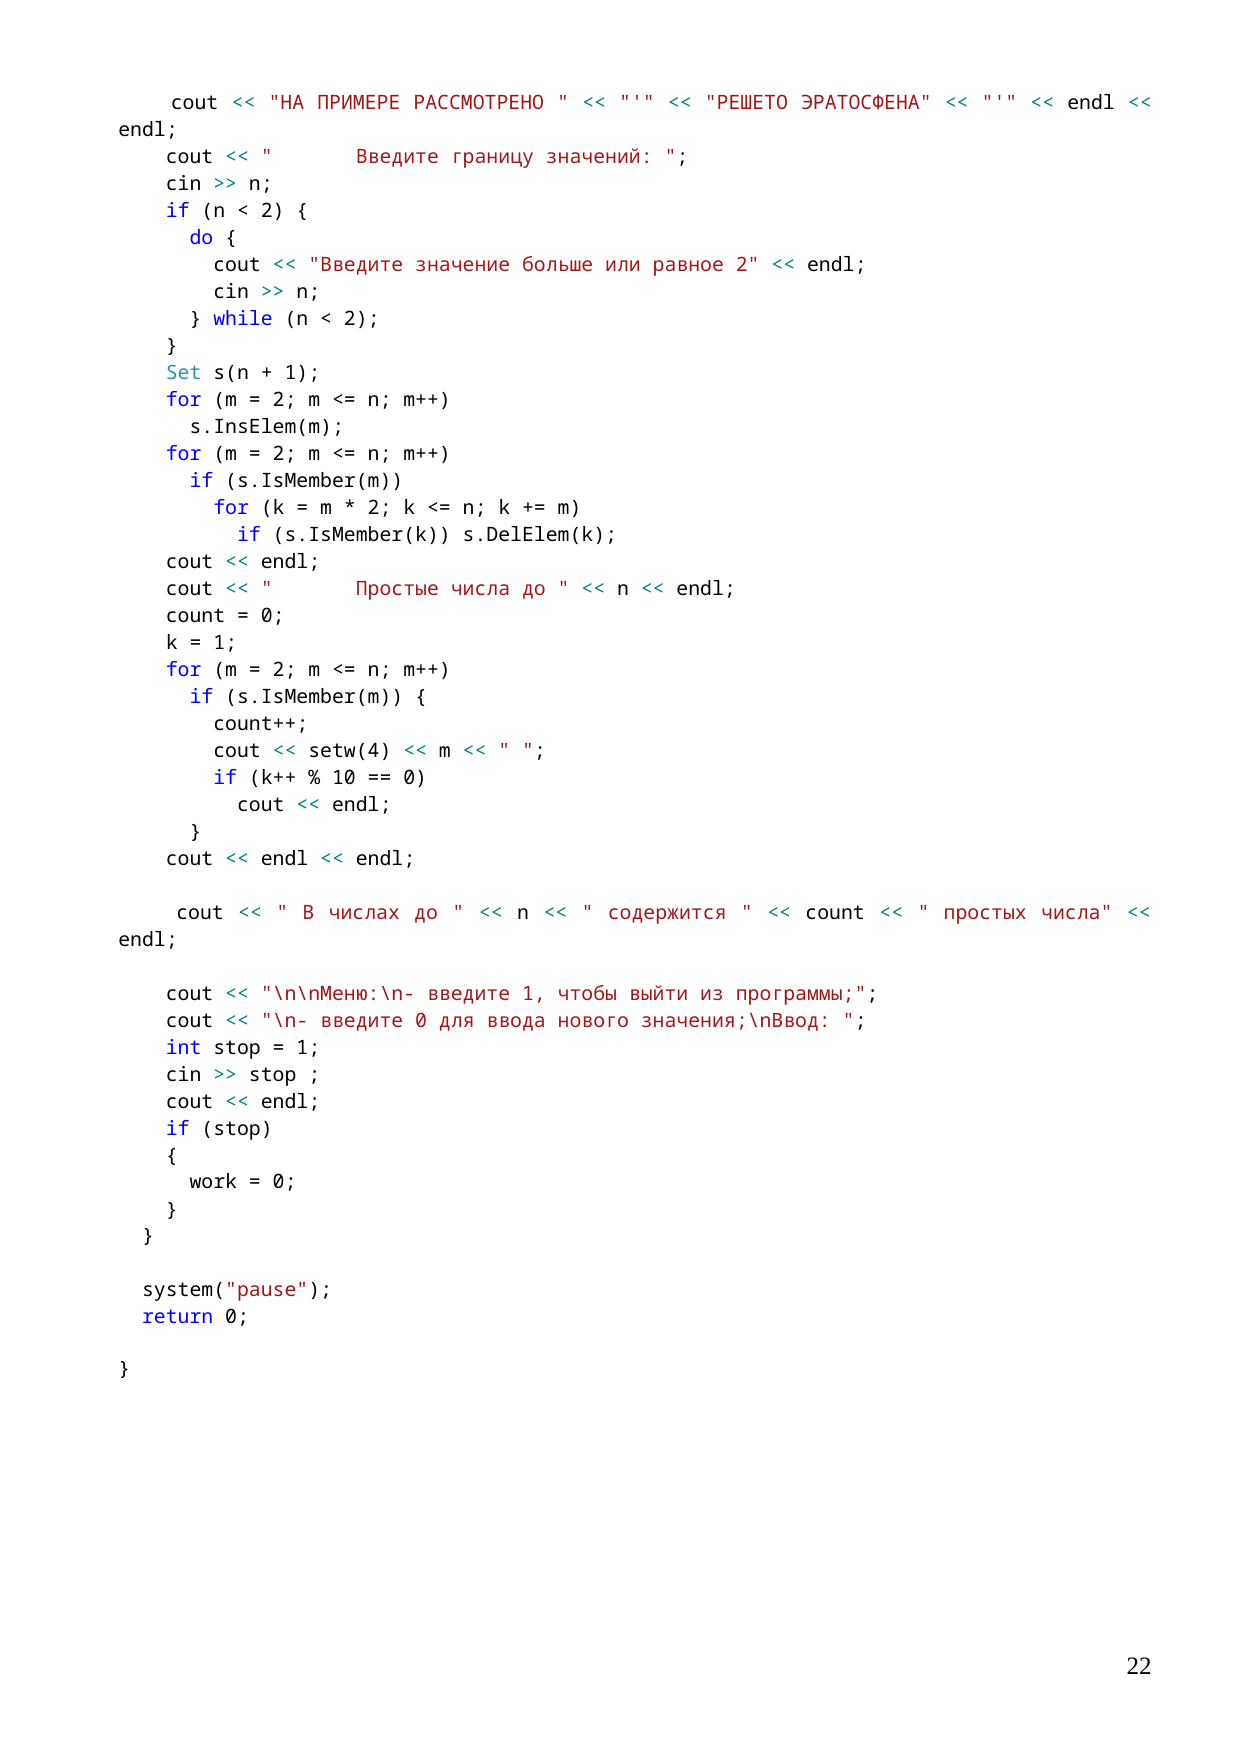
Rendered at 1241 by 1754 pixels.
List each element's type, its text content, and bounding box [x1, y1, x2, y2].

text } [118, 1222, 1152, 1249]
text cout << "Введите значение больше или равное 2" << endl; [118, 251, 1152, 277]
text return 0; [118, 1303, 1152, 1330]
text count++; [118, 709, 1152, 736]
text if (k++ % 10 == 0) [118, 763, 1152, 790]
text for (m = 2; m <= n; m++) [118, 655, 1152, 682]
text if (n < 2) { [118, 197, 1152, 223]
text cout << setw(4) << m << " "; [118, 736, 1152, 763]
text cin >> stop ; [118, 1060, 1152, 1087]
text } [118, 817, 1152, 844]
text cout << "НА ПРИМЕРЕ РАССМОТРЕНО " << "'" << "РЕШЕТО ЭРАТОСФЕНА" << "'" << endl << endl; [118, 89, 1152, 143]
text cout << " Простые числа до " << n << endl; [118, 574, 1152, 601]
text cout << "\n\nМеню:\n- введите 1, чтобы выйти из программы;"; [118, 979, 1152, 1006]
text for (k = m * 2; k <= n; k += m) [118, 493, 1152, 520]
text cout << endl; [118, 1087, 1152, 1114]
text } [118, 1195, 1152, 1222]
text cout << " Введите границу значений: "; [118, 143, 1152, 169]
text if (s.IsMember(k)) s.DelElem(k); [118, 520, 1152, 547]
text cout << endl; [118, 547, 1152, 574]
text do { [118, 223, 1152, 251]
text if (s.IsMember(m)) { [118, 682, 1152, 709]
text { [118, 1141, 1152, 1168]
text cout << " В числах до " << n << " содержится " << count << " простых числа" << endl; [118, 898, 1152, 952]
text count = 0; [118, 601, 1152, 628]
text for (m = 2; m <= n; m++) [118, 385, 1152, 412]
text } while (n < 2); [118, 304, 1152, 331]
text } [118, 331, 1152, 358]
text } [118, 1355, 1152, 1382]
text if (stop) [118, 1114, 1152, 1141]
text cout << "\n- введите 0 для ввода нового значения;\nВвод: "; [118, 1006, 1152, 1033]
text if (s.IsMember(m)) [118, 466, 1152, 493]
text cin >> n; [118, 277, 1152, 304]
text system("pause"); [118, 1276, 1152, 1303]
text cin >> n; [118, 169, 1152, 197]
text s.InsElem(m); [118, 412, 1152, 439]
text cout << endl << endl; [118, 844, 1152, 871]
text work = 0; [118, 1168, 1152, 1195]
text cout << endl; [118, 790, 1152, 817]
text int stop = 1; [118, 1033, 1152, 1060]
text Set s(n + 1); [118, 358, 1152, 385]
text k = 1; [118, 628, 1152, 655]
text for (m = 2; m <= n; m++) [118, 439, 1152, 466]
